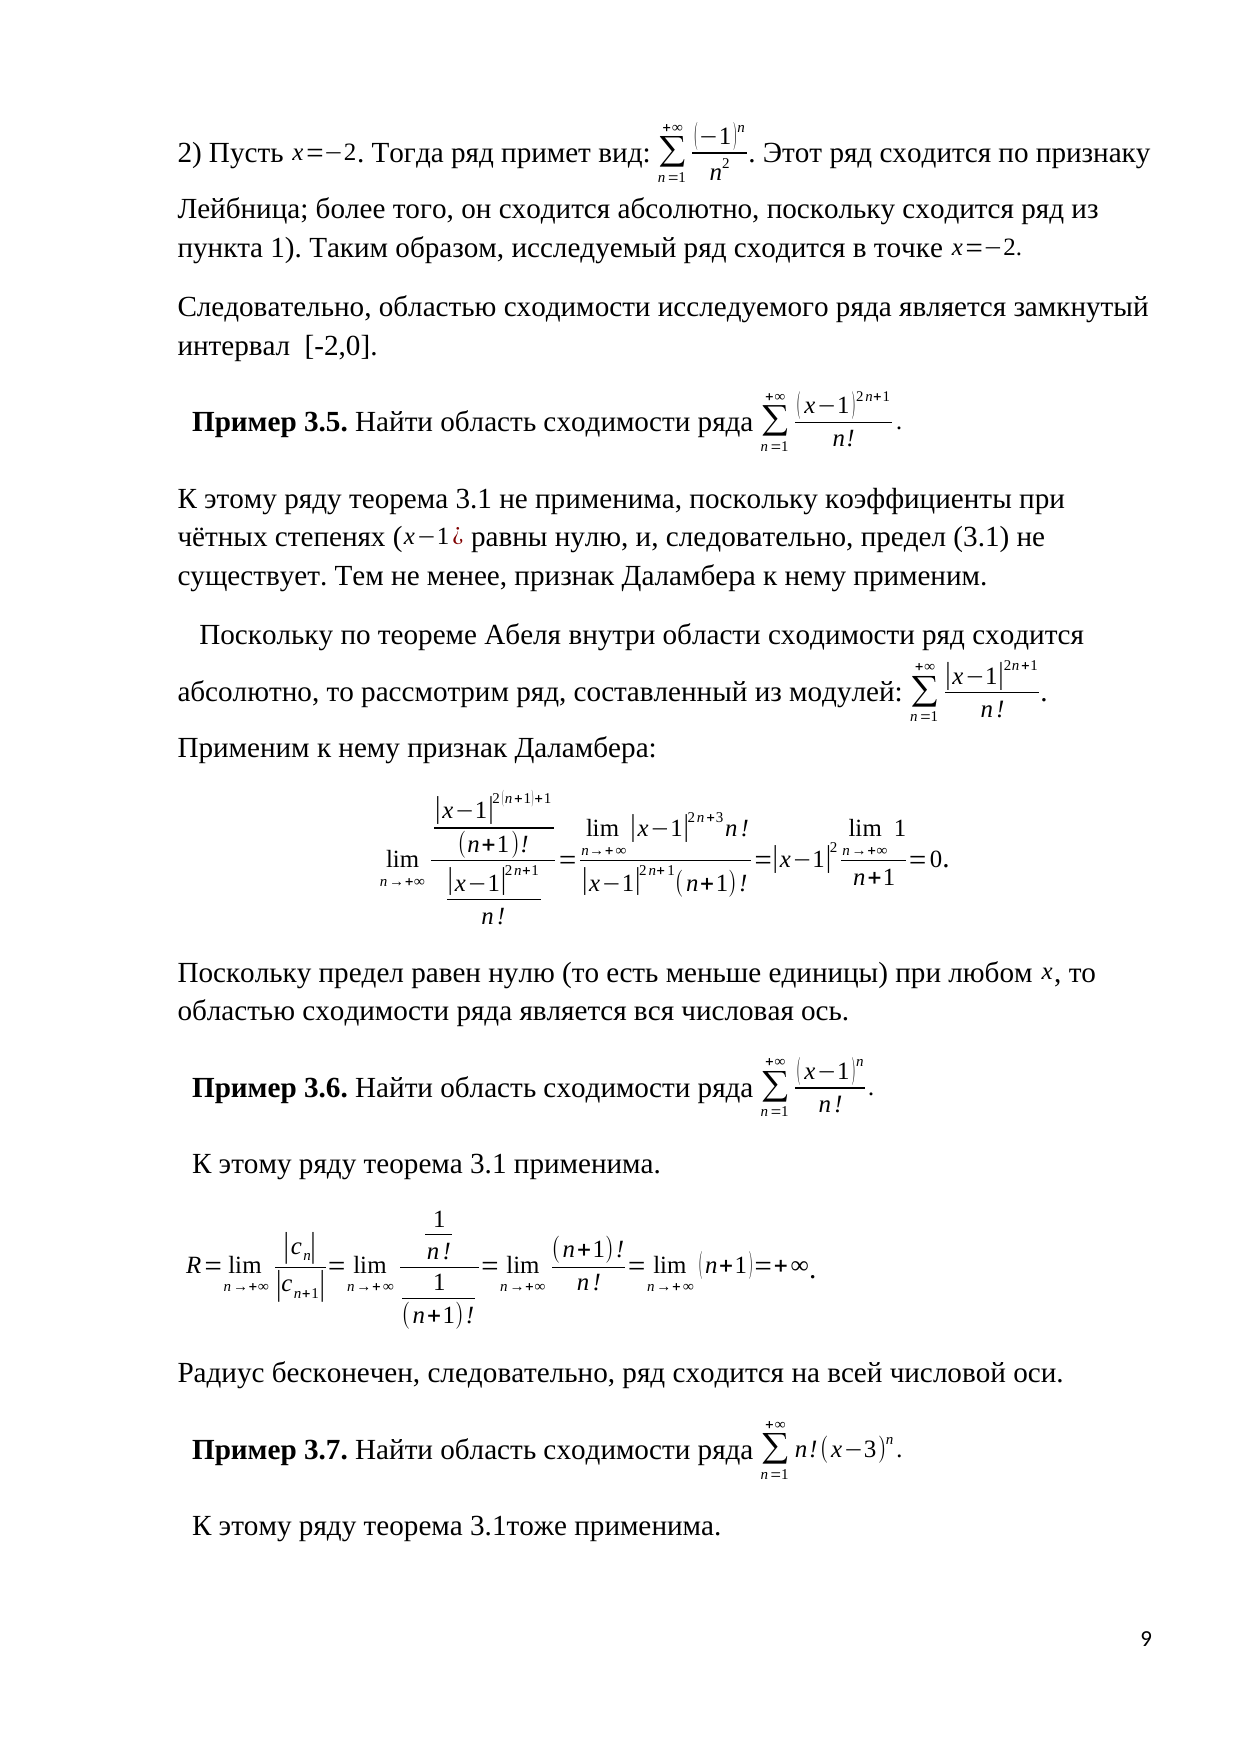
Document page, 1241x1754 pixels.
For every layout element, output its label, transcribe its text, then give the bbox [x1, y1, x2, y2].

text К этому ряду теорема 3.1тоже применима. [177, 1508, 1152, 1542]
text К этому ряду теорема 3.1 применима. [177, 1147, 1152, 1180]
text . [177, 1206, 1152, 1330]
text Поскольку предел равен нулю (то есть меньше единицы) при любом , то областью сходимости ряда является вся числовая ось. [177, 955, 1152, 1027]
text . [177, 790, 1152, 929]
text Поскольку по теореме Абеля внутри области сходимости ряд сходится абсолютно, то рассмотрим ряд, составленный из модулей: . Применим к нему признак Даламбера: [177, 617, 1152, 764]
text Пример 3.5. Найти область сходимости ряда [177, 387, 1152, 455]
text Радиус бесконечен, следовательно, ряд сходится на всей числовой оси. [177, 1356, 1152, 1389]
text Следовательно, областью сходимости исследуемого ряда является замкнутый интервал [-2,0]. [177, 289, 1152, 362]
text 2) Пусть . Тогда ряд примет вид: . Этот ряд сходится по признаку Лейбница; более того, он сходится абсолютно, поскольку сходится ряд из пункта 1). Таким образом, исследуемый ряд сходится в точке [177, 118, 1152, 264]
text Пример 3.6. Найти область сходимости ряда [177, 1053, 1152, 1121]
text К этому ряду теорема 3.1 не применима, поскольку коэффициенты при чётных степенях ( равны нулю, и, следовательно, предел (3.1) не существует. Тем не менее, признак Даламбера к нему применим. [177, 481, 1152, 592]
text Пример 3.7. Найти область сходимости ряда [177, 1415, 1152, 1482]
